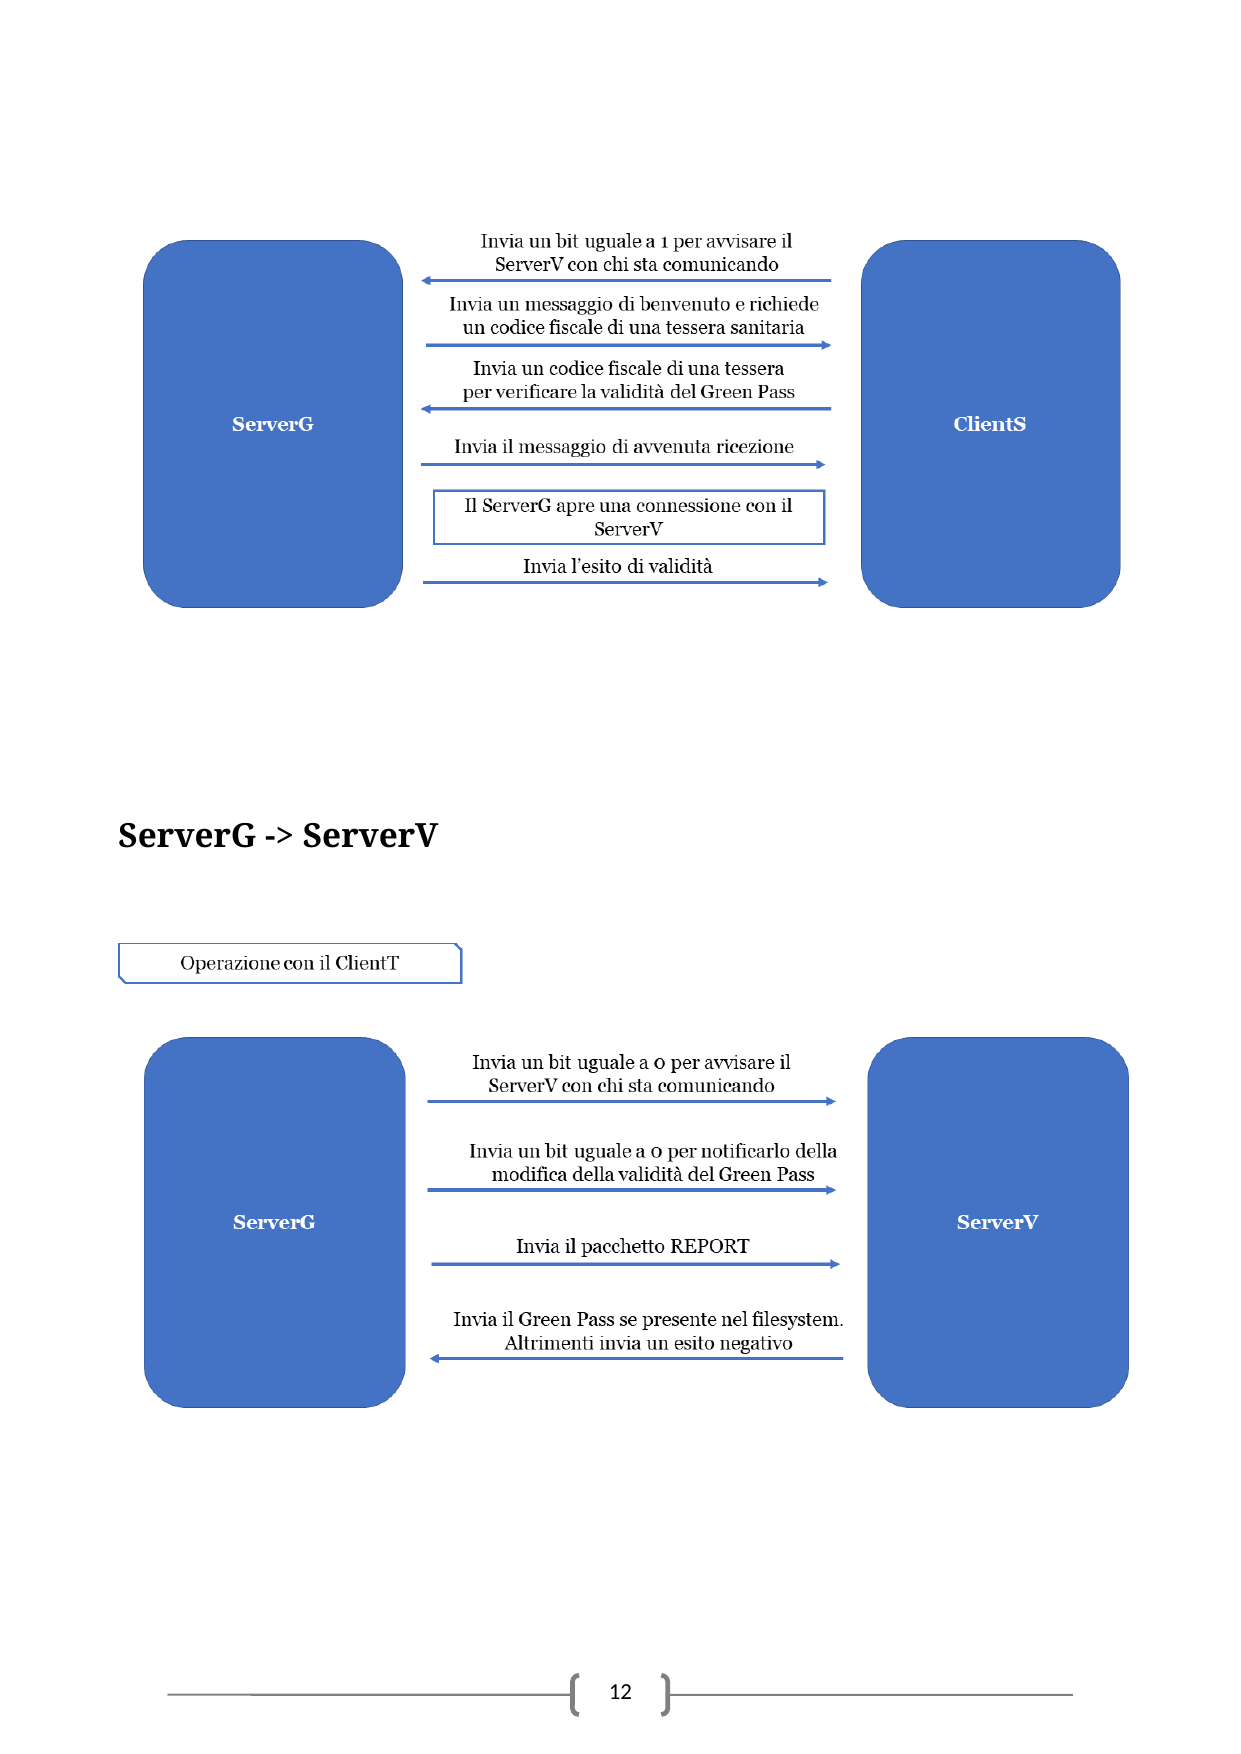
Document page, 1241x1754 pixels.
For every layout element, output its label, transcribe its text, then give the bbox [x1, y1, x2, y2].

picture [118, 943, 1159, 1529]
picture [118, 147, 1150, 728]
text ServerG -> ServerV [118, 812, 1122, 857]
